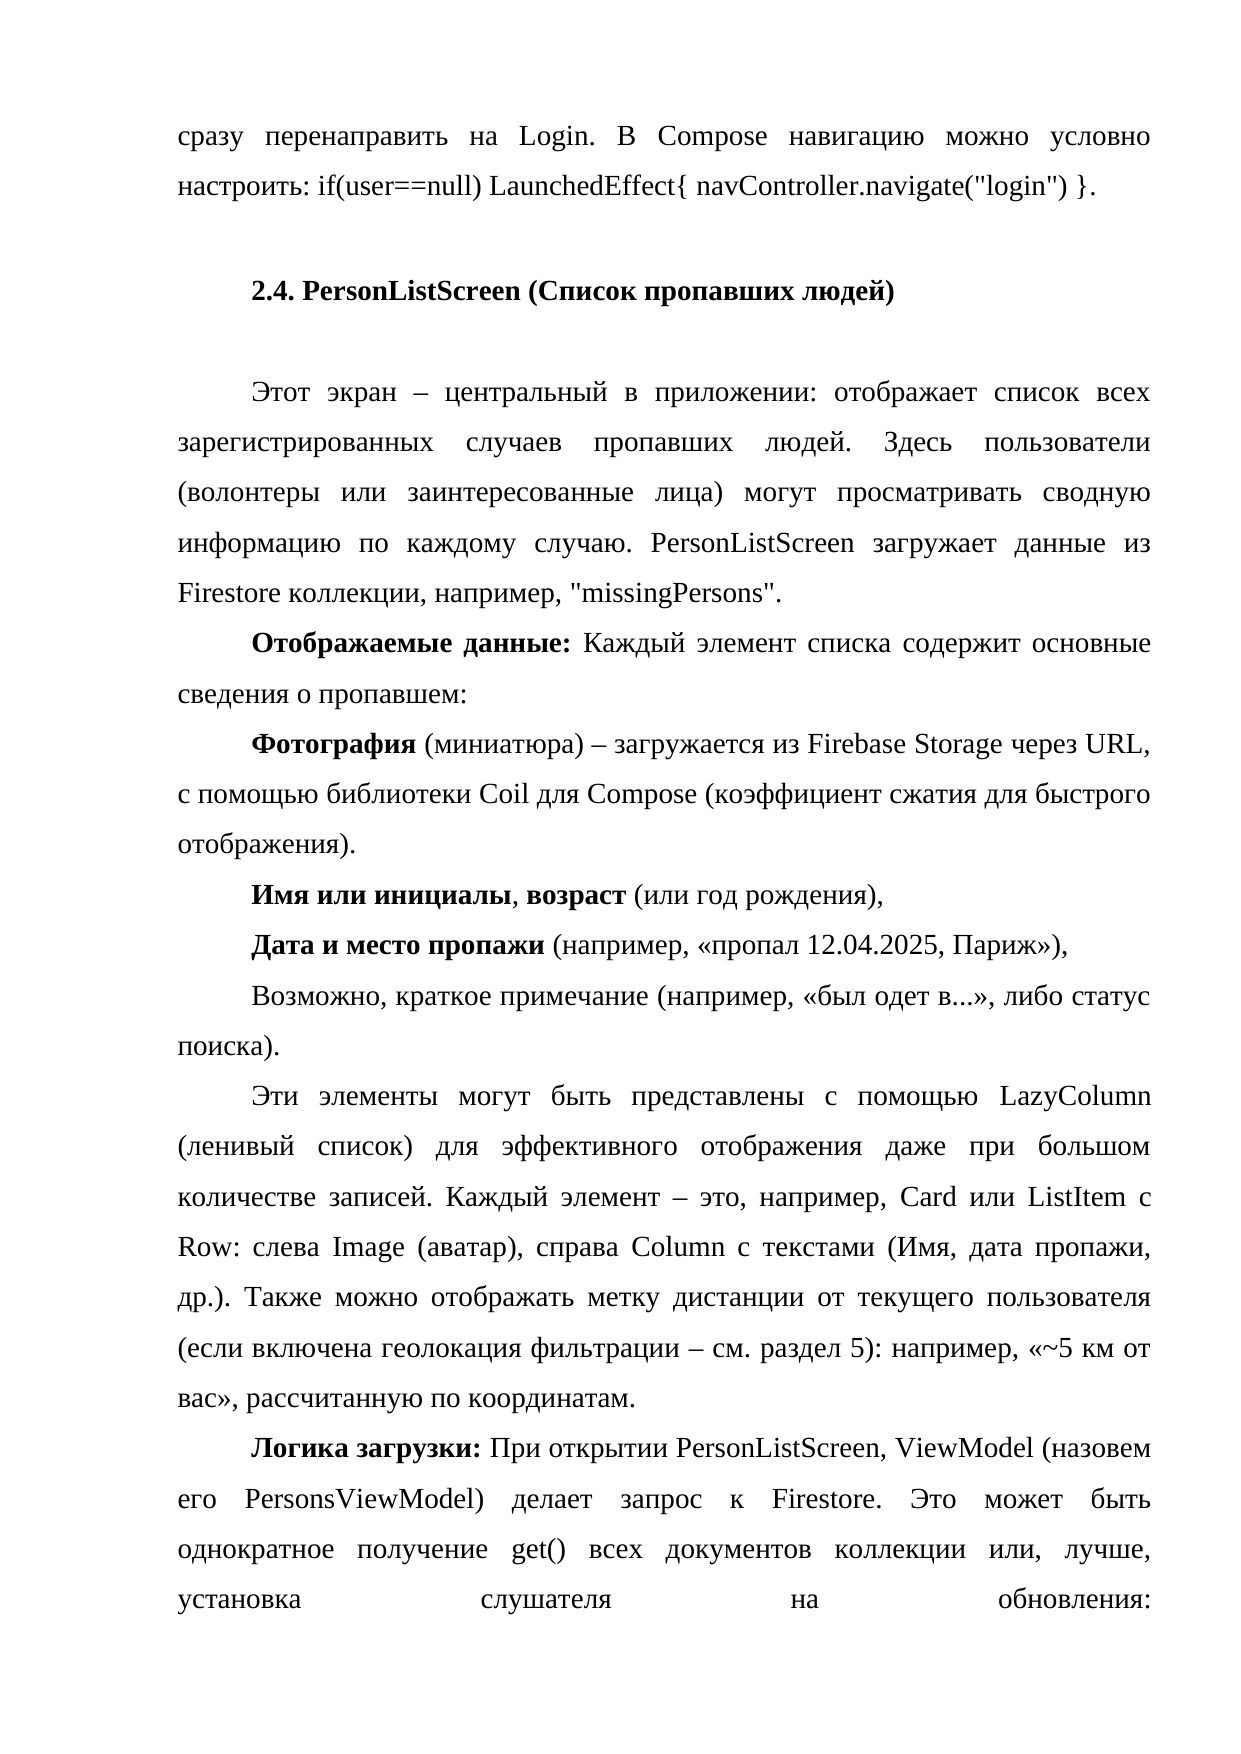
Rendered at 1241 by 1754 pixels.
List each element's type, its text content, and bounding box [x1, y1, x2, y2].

subtitle 2.4. PersonListScreen (Список пропавших людей) [177, 273, 1152, 307]
text Этот экран – центральный в приложении: отображает список всех зарегистрированных случаев пропавших людей. Здесь пользователи (волонтеры или заинтересованные лица) могут просматривать сводную информацию по каждому случаю. PersonListScreen загружает данные из Firestore коллекции, например, "missingPersons". [177, 374, 1152, 609]
text Имя или инициалы, возраст (или год рождения), [177, 877, 1152, 911]
text Отображаемые данные: Каждый элемент списка содержит основные сведения о пропавшем: [177, 625, 1152, 709]
text Фотография (миниатюра) – загружается из Firebase Storage через URL, с помощью библиотеки Coil для Compose (коэффициент сжатия для быстрого отображения). [177, 726, 1152, 860]
text Эти элементы могут быть представлены с помощью LazyColumn (ленивый список) для эффективного отображения даже при большом количестве записей. Каждый элемент – это, например, Card или ListItem с Row: слева Image (аватар), справа Column с текстами (Имя, дата пропажи, др.). Также можно отображать метку дистанции от текущего пользователя (если включена геолокация фильтрации – см. раздел 5): например, «~5 км от вас», рассчитанную по координатам. [177, 1078, 1152, 1414]
text Возможно, краткое примечание (например, «был одет в...», либо статус поиска). [177, 978, 1152, 1061]
text Дата и место пропажи (например, «пропал 12.04.2025, Париж»), [177, 927, 1152, 961]
